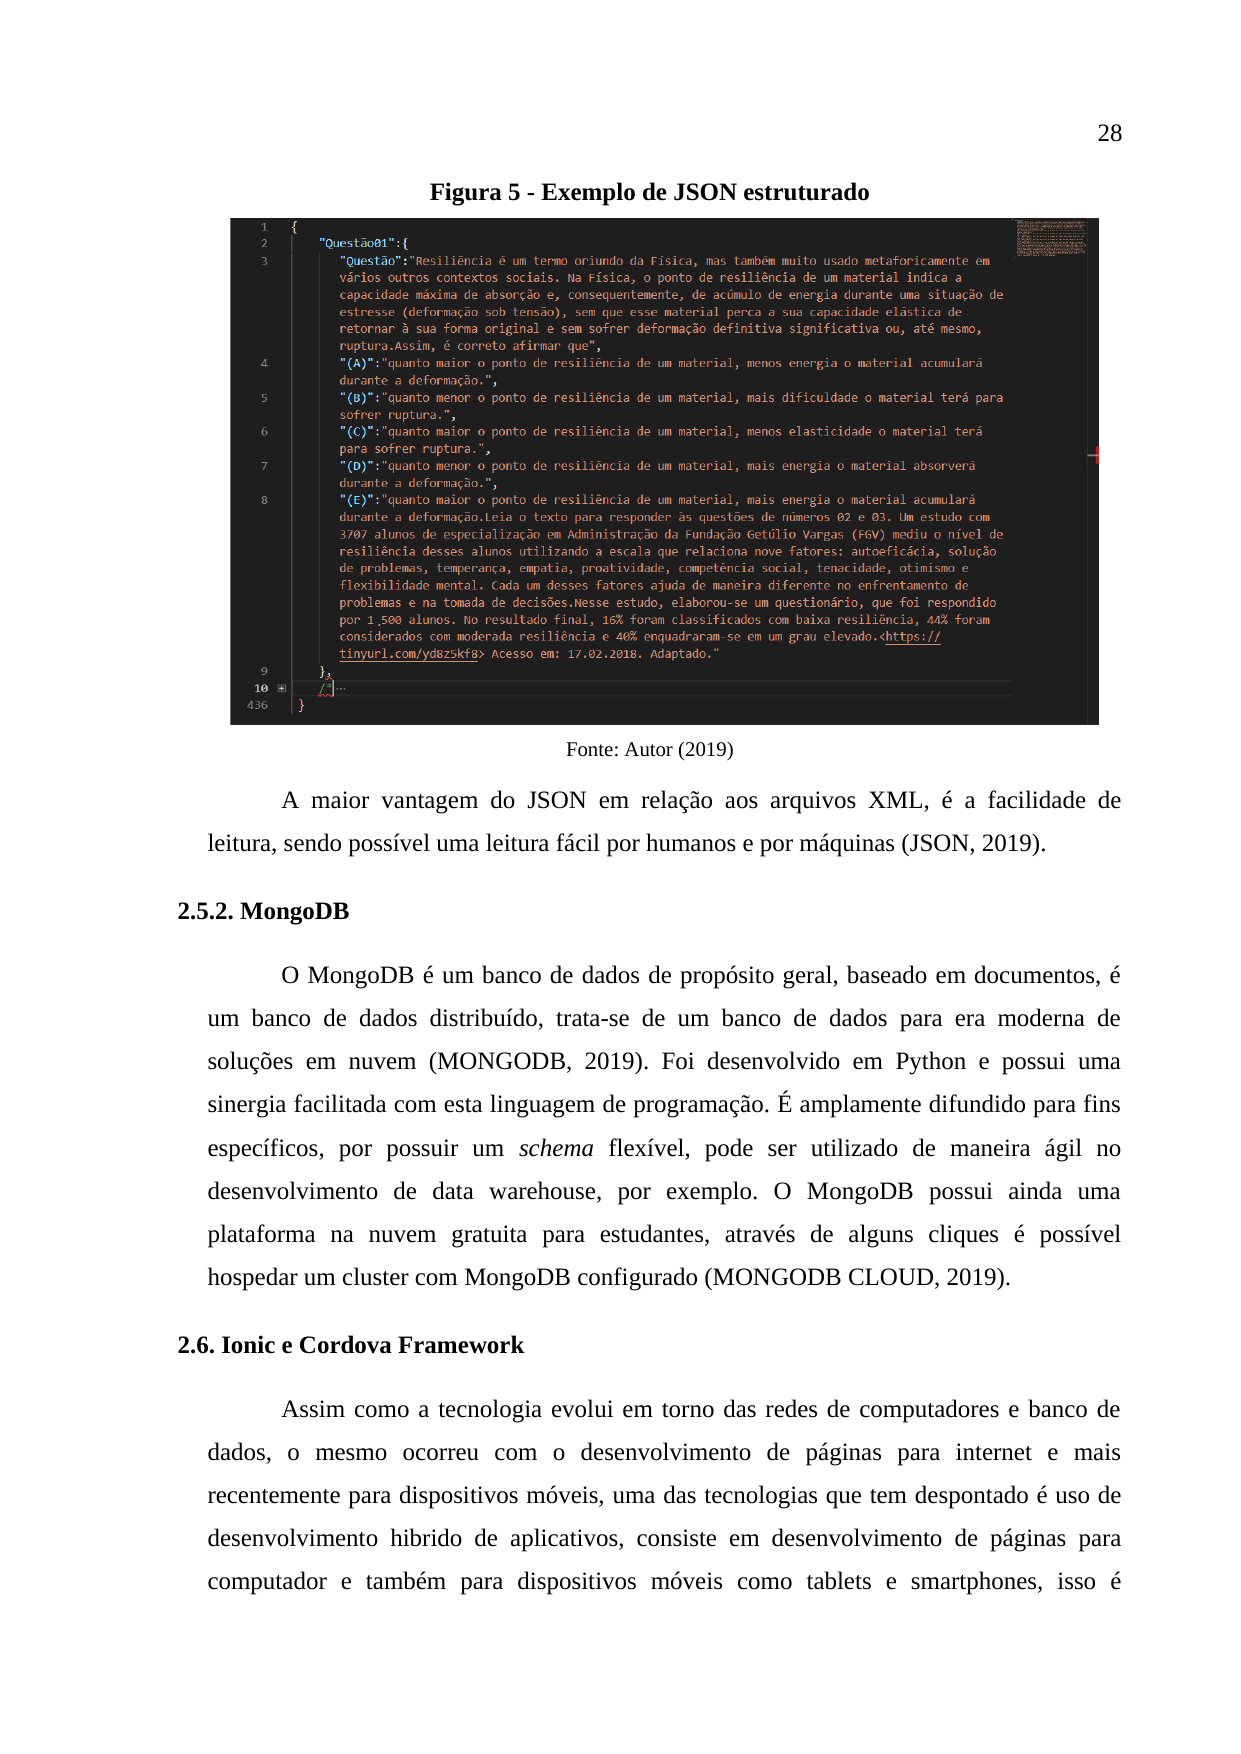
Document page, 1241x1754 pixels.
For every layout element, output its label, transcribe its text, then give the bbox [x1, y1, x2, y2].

subtitle 2.6. Ionic e Cordova Framework [177, 1330, 1122, 1359]
text Fonte: Autor (2019) [177, 737, 1122, 761]
text O MongoDB é um banco de dados de propósito geral, baseado em documentos, é um banco de dados distribuído, trata-se de um banco de dados para era moderna de soluções em nuvem (MONGODB, 2019). Foi desenvolvido em Python e possui uma sinergia facilitada com esta linguagem de programação. É amplamente difundido para fins específicos, por possuir um schema flexível, pode ser utilizado de maneira ágil no desenvolvimento de data warehouse, por exemplo. O MongoDB possui ainda uma plataforma na nuvem gratuita para estudantes, através de alguns cliques é possível hospedar um cluster com MongoDB configurado (MONGODB CLOUD, 2019). [207, 960, 1122, 1291]
text Figura 5 - Exemplo de JSON estruturado [177, 177, 1122, 206]
subtitle 2.5.2. MongoDB [177, 896, 1122, 925]
picture [230, 218, 1099, 725]
text A maior vantagem do JSON em relação aos arquivos XML, é a facilidade de leitura, sendo possível uma leitura fácil por humanos e por máquinas (JSON, 2019). [207, 785, 1122, 857]
